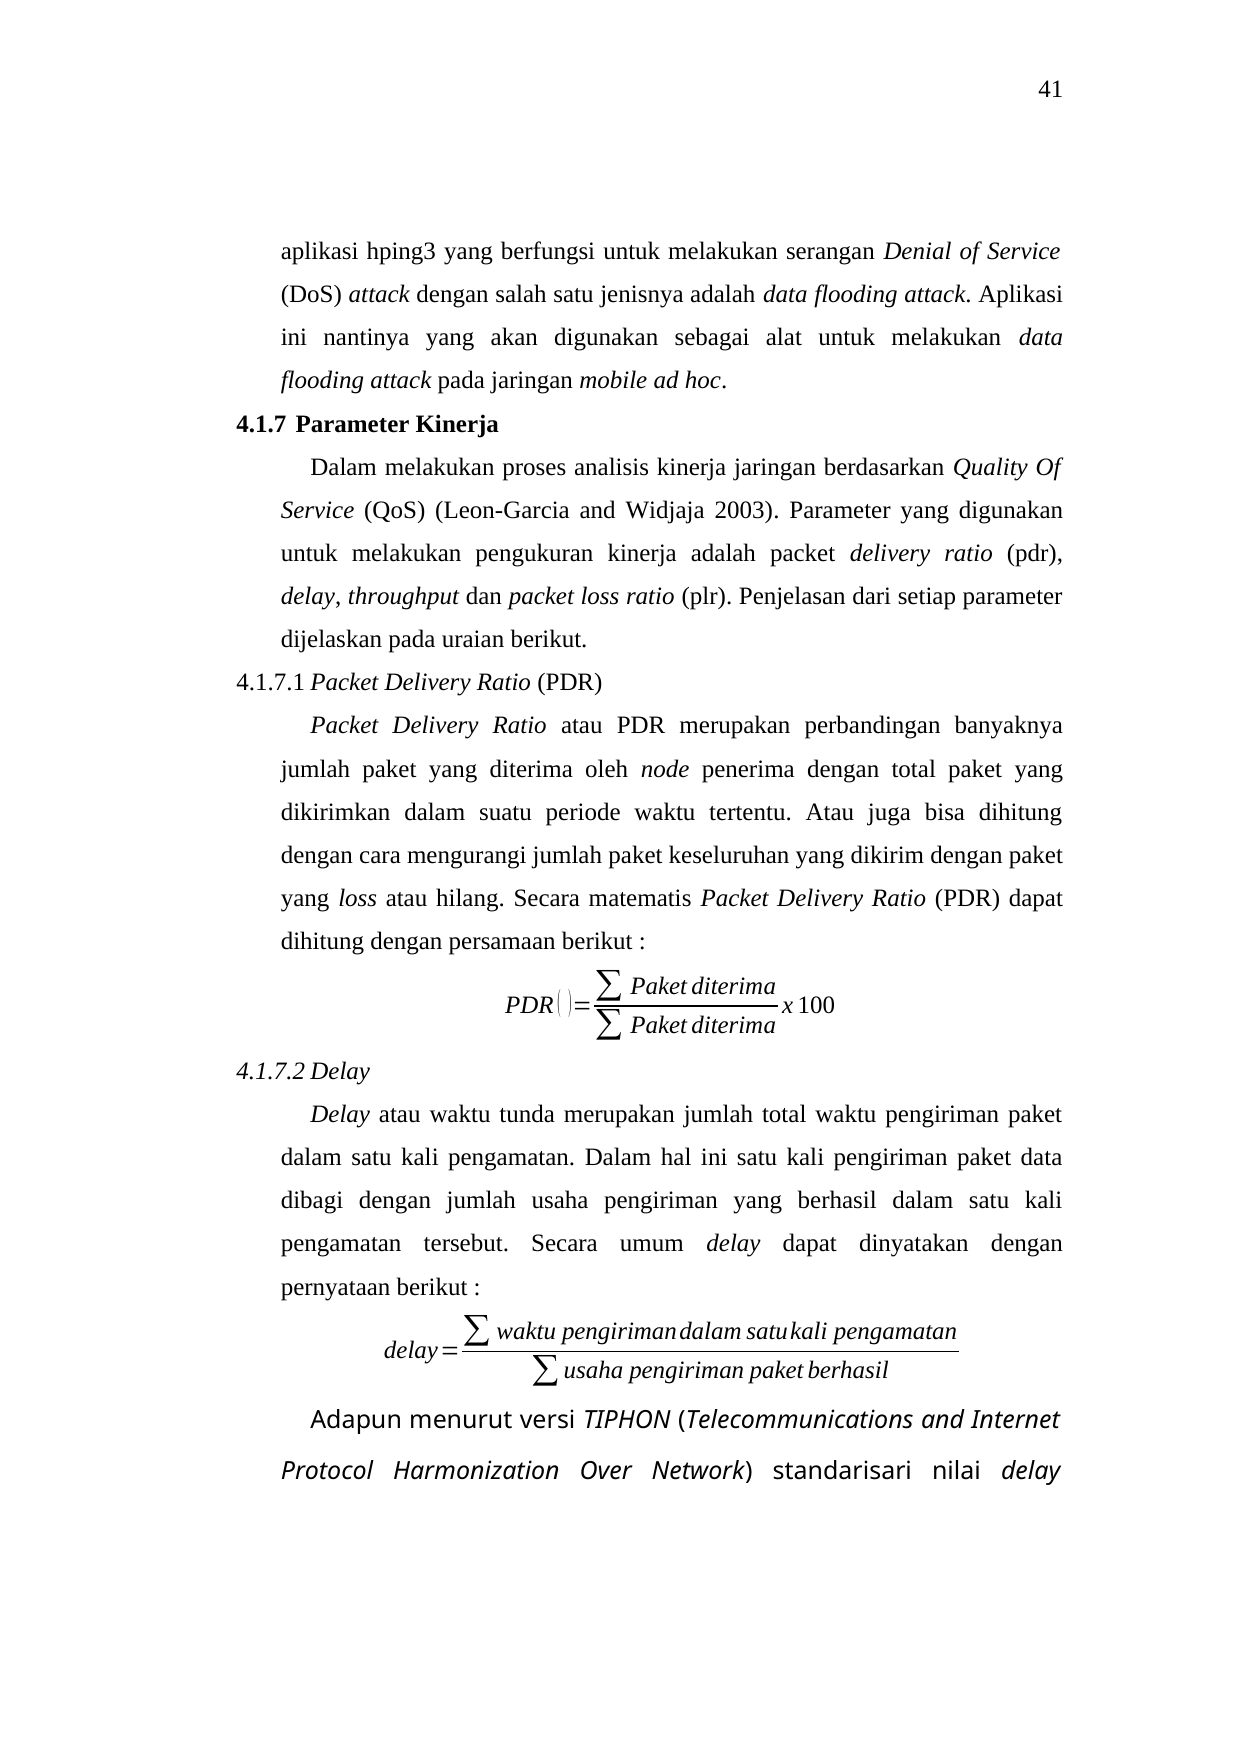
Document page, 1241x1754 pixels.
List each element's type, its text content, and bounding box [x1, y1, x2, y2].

list Dalam melakukan proses analisis kinerja jaringan berdasarkan Quality Of Service (QoS). Parameter yang digunakan untuk melakukan pengukuran kinerja adalah packet delivery ratio (pdr), delay, throughput dan packet loss ratio (plr). Penjelasan dari setiap parameter dijelaskan pada uraian berikut. [281, 452, 1063, 653]
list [281, 236, 1063, 394]
list Delay [236, 1056, 1063, 1085]
list Packet Delivery Ratio atau PDR merupakan perbandingan banyaknya jumlah paket yang diterima oleh node penerima dengan total paket yang dikirimkan dalam suatu periode waktu tertentu. Atau juga bisa dihitung dengan cara mengurangi jumlah paket keseluruhan yang dikirim dengan paket yang loss atau hilang. Secara matematis Packet Delivery Ratio (PDR) dapat dihitung dengan persamaan berikut : [281, 711, 1063, 955]
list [281, 1401, 1063, 1486]
list Delay atau waktu tunda merupakan jumlah total waktu pengiriman paket dalam satu kali pengamatan. Dalam hal ini satu kali pengiriman paket data dibagi dengan jumlah usaha pengiriman yang berhasil dalam satu kali pengamatan tersebut. Secara umum delay dapat dinyatakan dengan pernyataan berikut : [281, 1099, 1063, 1300]
list Packet Delivery Ratio (PDR) [236, 667, 1063, 696]
subtitle Parameter Kinerja [236, 409, 1063, 437]
